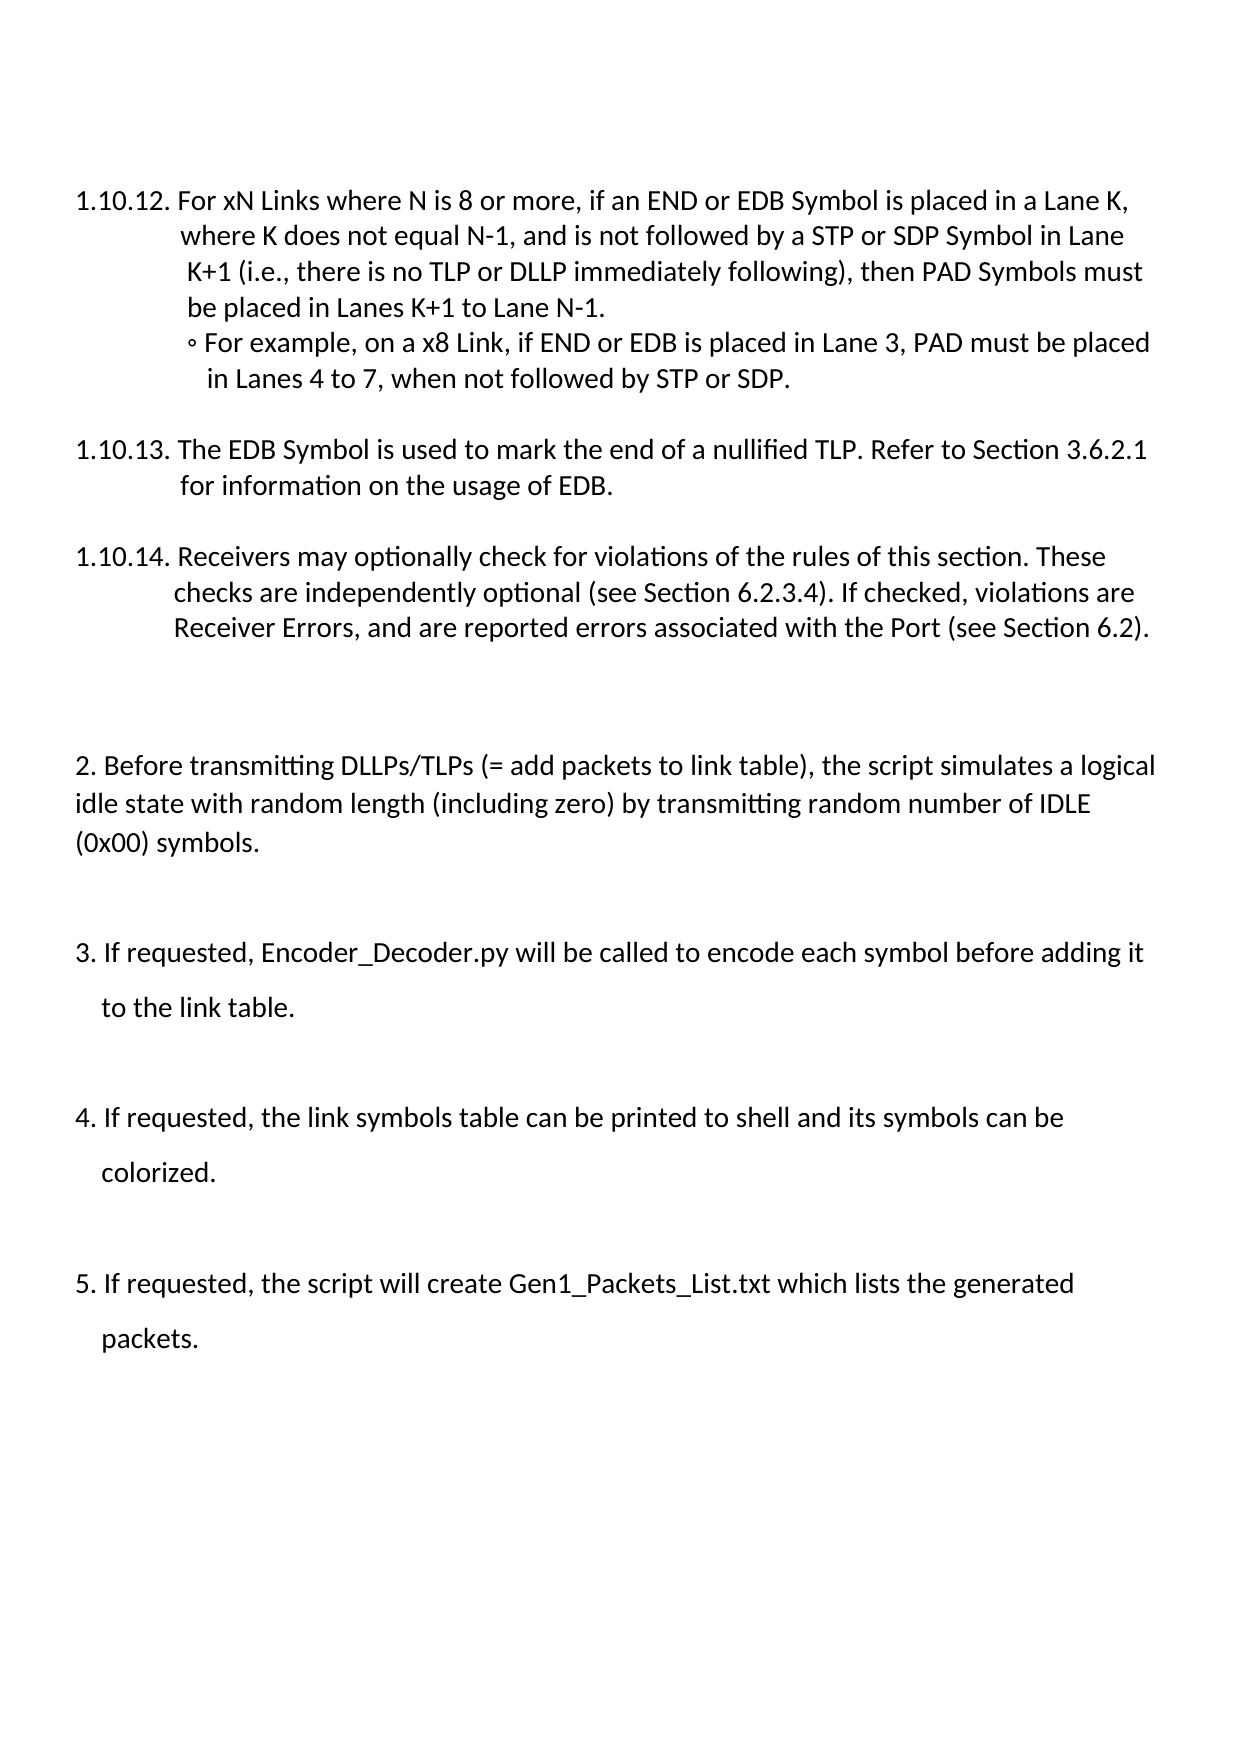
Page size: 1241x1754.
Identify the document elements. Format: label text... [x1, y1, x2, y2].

text 1.10.12. For xN Links where N is 8 or more, if an END or EDB Symbol is placed in a Lane K, [75, 182, 1165, 217]
text for information on the usage of EDB. [75, 467, 1165, 502]
text 4. If requested, the link symbols table can be printed to shell and its symbols can be [75, 1099, 1165, 1135]
text 1.10.13. The EDB Symbol is used to mark the end of a nullified TLP. Refer to Section 3.6.2.1 [75, 431, 1165, 467]
text where K does not equal N-1, and is not followed by a STP or SDP Symbol in Lane [75, 217, 1165, 253]
text packets. [75, 1320, 1165, 1355]
text in Lanes 4 to 7, when not followed by STP or SDP. [75, 360, 1165, 396]
text checks are independently optional (see Section 6.2.3.4). If checked, violations are [75, 574, 1165, 609]
text 1.10.14. Receivers may optionally check for violations of the rules of this section. These [75, 538, 1165, 574]
text Receiver Errors, and are reported errors associated with the Port (see Section 6.2). [75, 609, 1165, 645]
text K+1 (i.e., there is no TLP or DLLP immediately following), then PAD Symbols must [75, 253, 1165, 289]
text be placed in Lanes K+1 to Lane N-1. [75, 289, 1165, 324]
text 2. Before transmitting DLLPs/TLPs (= add packets to link table), the script simulates a logical idle state with random length (including zero) by transmitting random number of IDLE (0x00) symbols. [75, 747, 1165, 859]
text 5. If requested, the script will create Gen1_Packets_List.txt which lists the generated [75, 1265, 1165, 1300]
text to the link table. [75, 989, 1165, 1025]
text colorized. [75, 1154, 1165, 1190]
text 3. If requested, Encoder_Decoder.py will be called to encode each symbol before adding it [75, 934, 1165, 970]
text ◦ For example, on a x8 Link, if END or EDB is placed in Lane 3, PAD must be placed [75, 324, 1165, 360]
